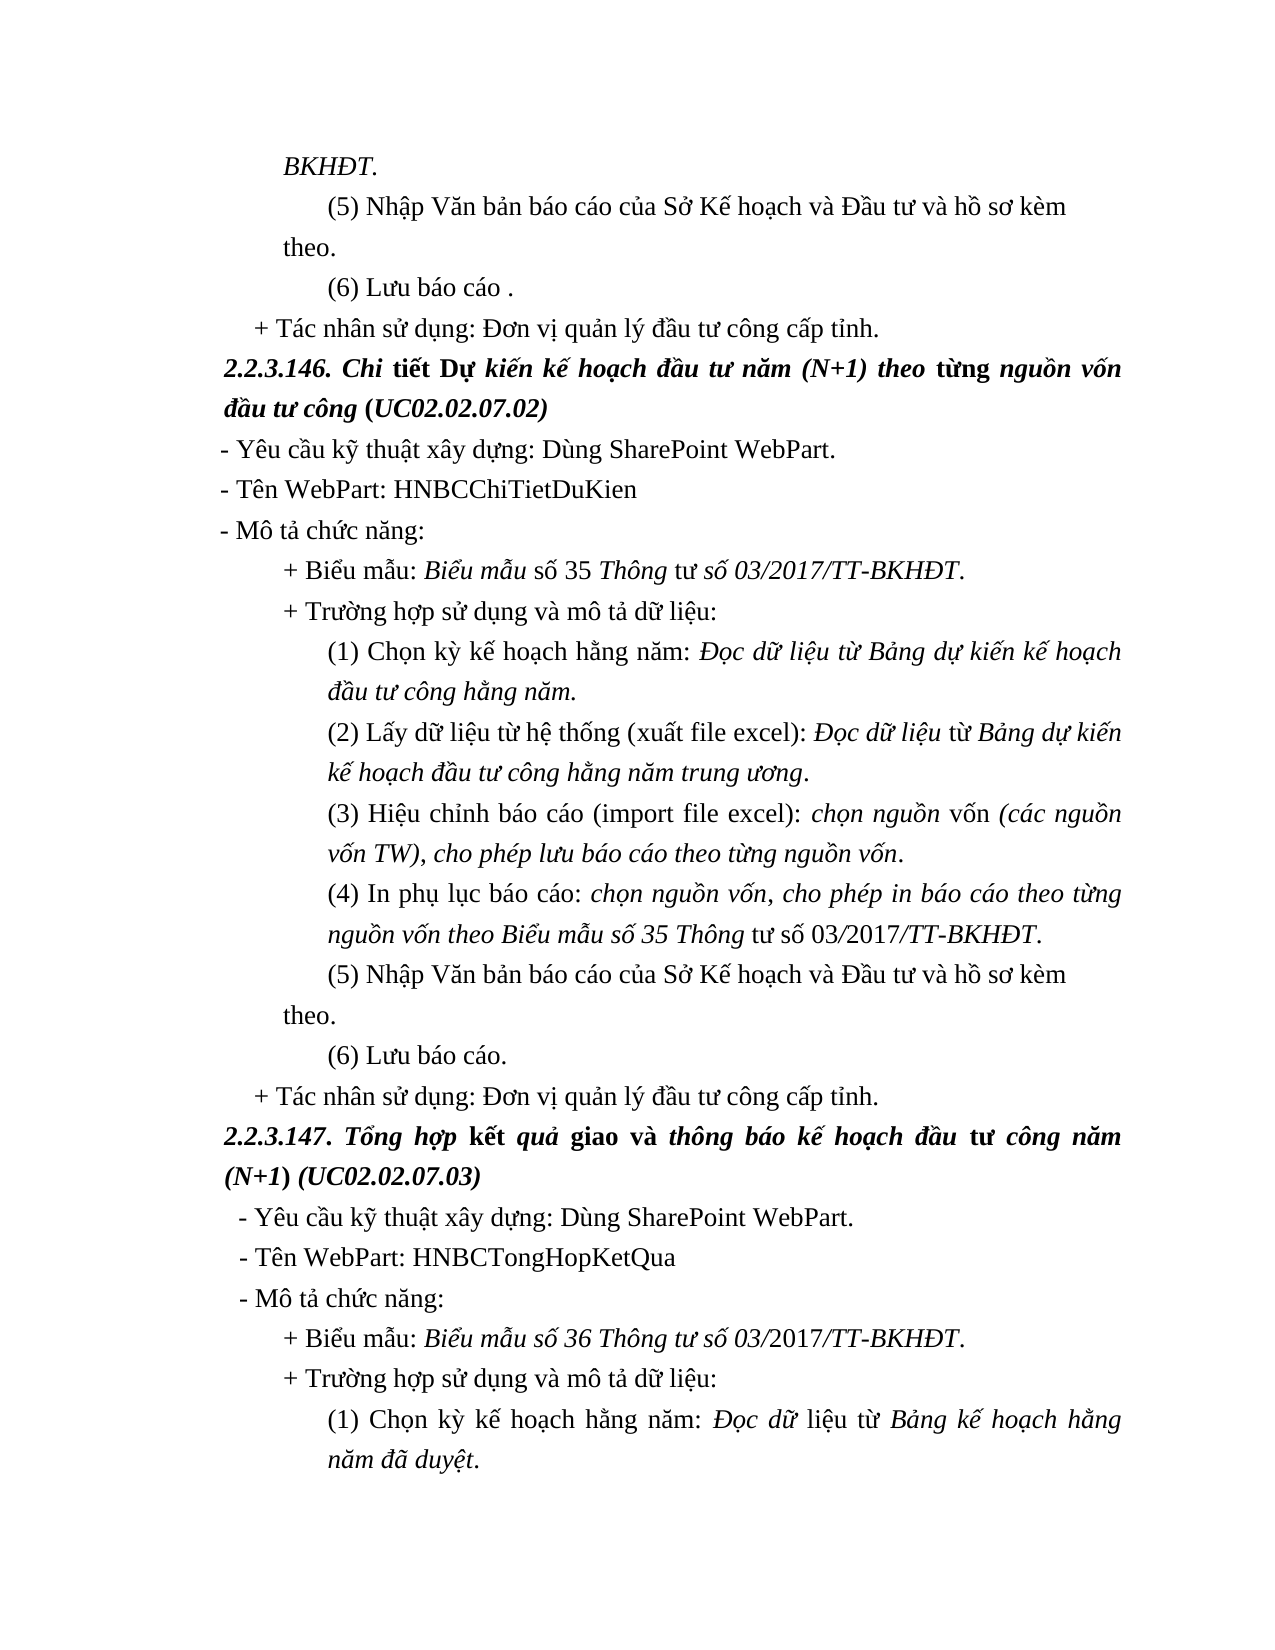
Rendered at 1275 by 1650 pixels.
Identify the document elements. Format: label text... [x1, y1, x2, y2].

text - Mô tả chức năng: [219, 514, 1124, 545]
text - Yêu cầu kỹ thuật xây dựng: Dùng SharePoint WebPart. [238, 1201, 1124, 1232]
text theo. [283, 999, 1124, 1030]
text 2.2.3.147. Tổng hợp kết quả giao và thông báo kế hoạch đầu tư công năm (N+1) (UC02.02.07.03) [224, 1120, 1124, 1192]
text - Mô tả chức năng: [239, 1282, 1124, 1313]
text BKHÐT. [283, 150, 1124, 181]
text (5) Nhập Văn bản báo cáo của Sở Kế hoạch và Đầu tư và hồ sơ kèm [327, 958, 1124, 989]
text theo. [283, 231, 1124, 262]
text + Tác nhân sử dụng: Đơn vị quản lý đầu tư công cấp tỉnh. [253, 1079, 1124, 1111]
text - Tên WebPart: HNBCChiTietDuKien [220, 473, 1124, 504]
text (6) Lưu báo cáo . [327, 271, 1124, 302]
text 2.2.3.146. Chi tiết Dự kiến kế hoạch đầu tư năm (N+1) theo từng nguồn vốn đầu tư công (UC02.02.07.02) [224, 352, 1124, 424]
text + Tác nhân sử dụng: Đơn vị quản lý đầu tư công cấp tỉnh. [253, 312, 1124, 343]
text - Yêu cầu kỹ thuật xây dựng: Dùng SharePoint WebPart. [220, 433, 1124, 464]
text (1) Chọn kỳ kế hoạch hằng năm: Đọc dữ liệu từ Bảng dự kiến kế hoạch đầu tư công hằng năm. [327, 635, 1124, 707]
text (3) Hiệu chỉnh báo cáo (import file excel): chọn nguồn vốn (các nguồn vốn TW), cho phép lưu báo cáo theo từng nguồn vốn. [327, 797, 1124, 868]
text - Tên WebPart: HNBCTongHopKetQua [239, 1241, 1124, 1272]
text + Biểu mẫu: Biểu mẫu số 35 Thông tư số 03/2017/TT-BKHĐT. [283, 554, 1124, 585]
text (6) Lưu báo cáo. [327, 1039, 1124, 1070]
text (4) In phụ lục báo cáo: chọn nguồn vốn, cho phép in báo cáo theo từng nguồn vốn theo Biểu mẫu số 35 Thông tư số 03/2017/TT-BKHĐT. [327, 877, 1124, 949]
text (5) Nhập Văn bản báo cáo của Sở Kế hoạch và Đầu tư và hồ sơ kèm [327, 190, 1124, 222]
text (1) Chọn kỳ kế hoạch hằng năm: Đọc dữ liệu từ Bảng kế hoạch hằng năm đã duyệt. [327, 1403, 1124, 1474]
text (2) Lấy dữ liệu từ hệ thống (xuất file excel): Đọc dữ liệu từ Bảng dự kiến kế hoạch đầu tư công hằng năm trung ương. [327, 716, 1124, 787]
text + Trường hợp sử dụng và mô tả dữ liệu: [283, 594, 1124, 626]
text + Trường hợp sử dụng và mô tả dữ liệu: [283, 1362, 1124, 1394]
text + Biểu mẫu: Biểu mẫu số 36 Thông tư số 03/2017/TT-BKHĐT. [283, 1322, 1124, 1353]
